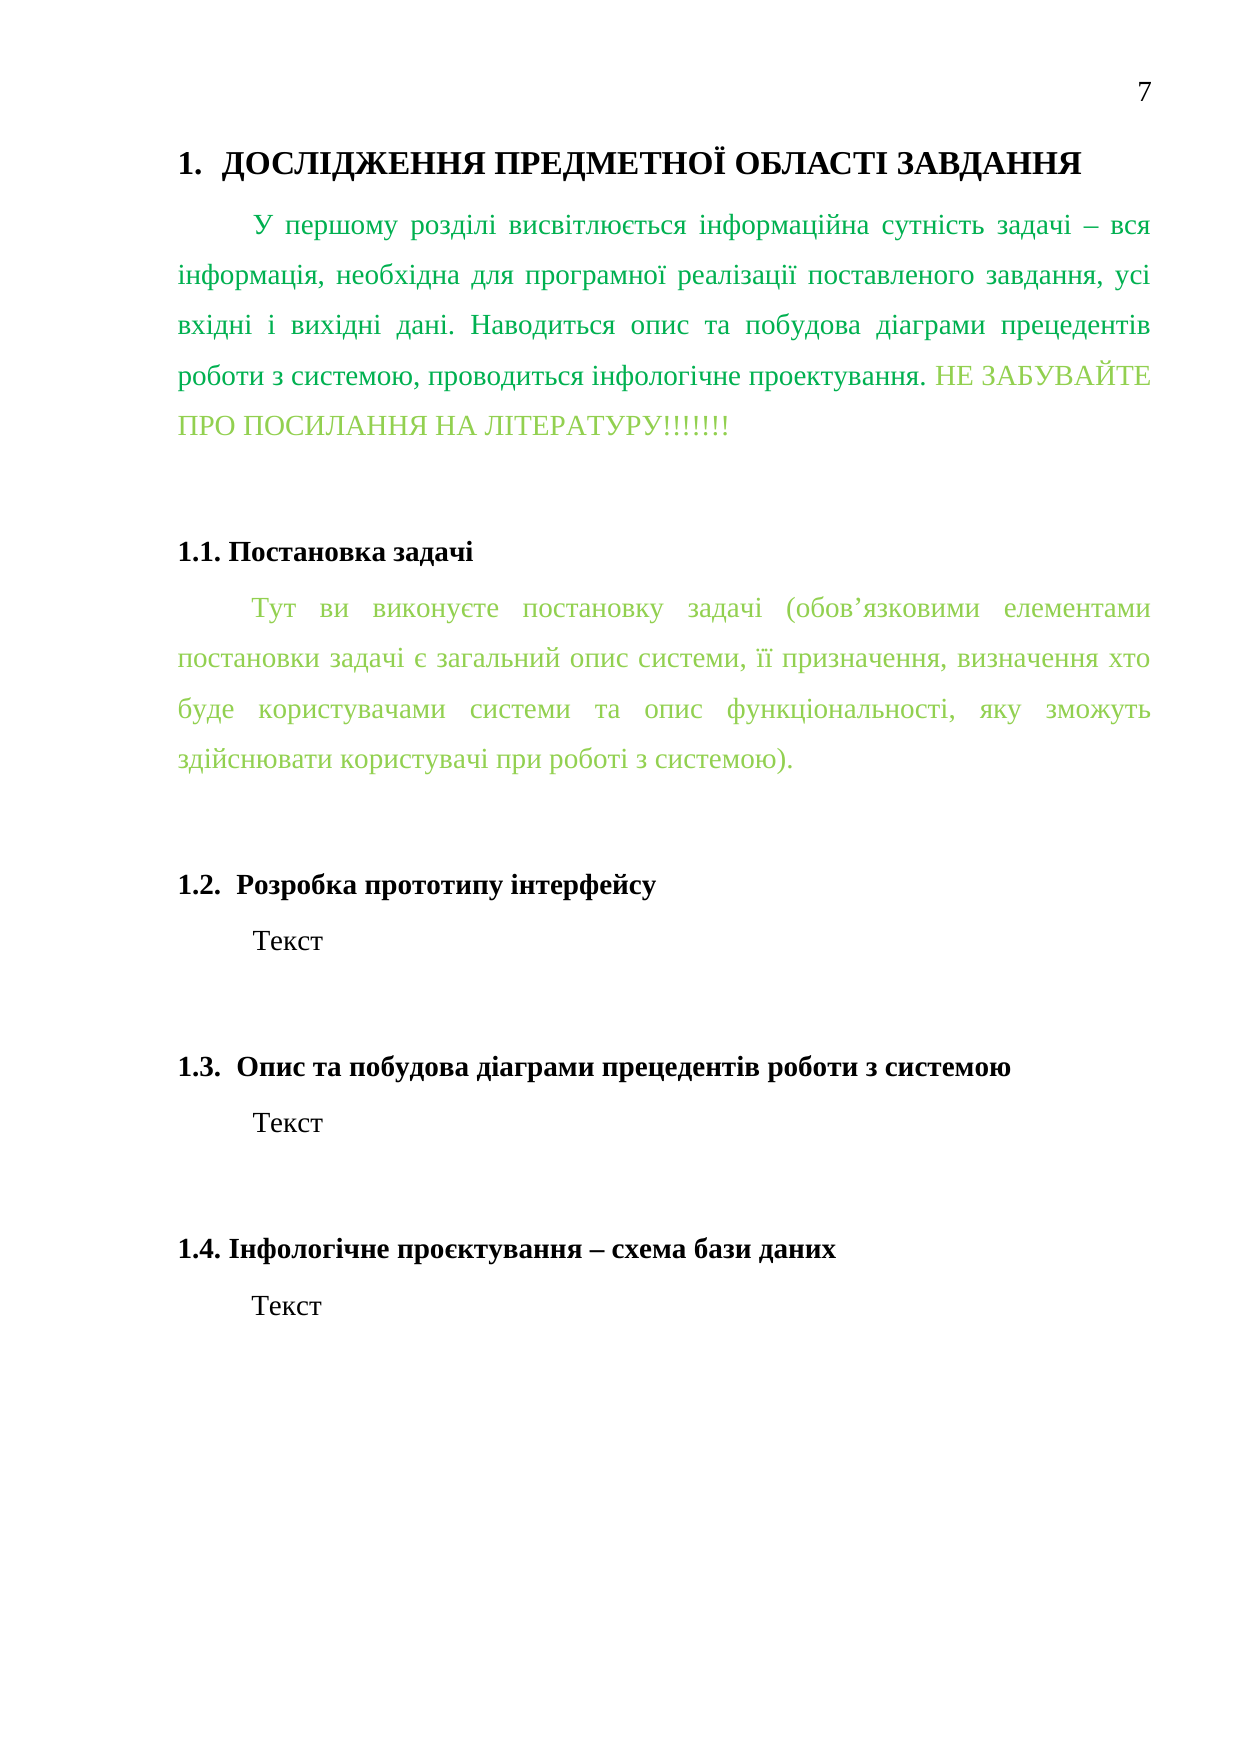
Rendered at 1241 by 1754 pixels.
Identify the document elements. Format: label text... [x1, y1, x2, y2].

text Текст [177, 1288, 1152, 1321]
subtitle ДОСЛІДЖЕННЯ ПРЕДМЕТНОЇ ОБЛАСТІ ЗАВДАННЯ [177, 143, 1152, 181]
subtitle Опис та побудова діаграми прецедентів роботи з системою [177, 1049, 1152, 1083]
subtitle 1.1. Постановка задачі [177, 534, 1152, 567]
subtitle 1.4. Інфологічне проєктування – схема бази даних [177, 1231, 1152, 1265]
text Тут ви виконуєте постановку задачі (обов’язковими елементами постановки задачі є загальний опис системи, її призначення, визначення хто буде користувачами системи та опис функціональності, яку зможуть здійснювати користувачі при роботі з системою). [177, 590, 1152, 775]
list У першому розділі висвітлюється інформаційна сутність задачі – вся інформація, необхідна для програмної реалізації поставленого завдання, усі вхідні і вихідні дані. Наводиться опис та побудова діаграми прецедентів роботи з системою, проводиться інфологічне проектування. НЕ ЗАБУВАЙТЕ ПРО ПОСИЛАННЯ НА ЛІТЕРАТУРУ!!!!!!! [177, 207, 1152, 442]
list Текст [252, 1106, 1152, 1139]
subtitle Розробка прототипу інтерфейсу [177, 867, 1152, 900]
list Текст [252, 923, 1152, 957]
